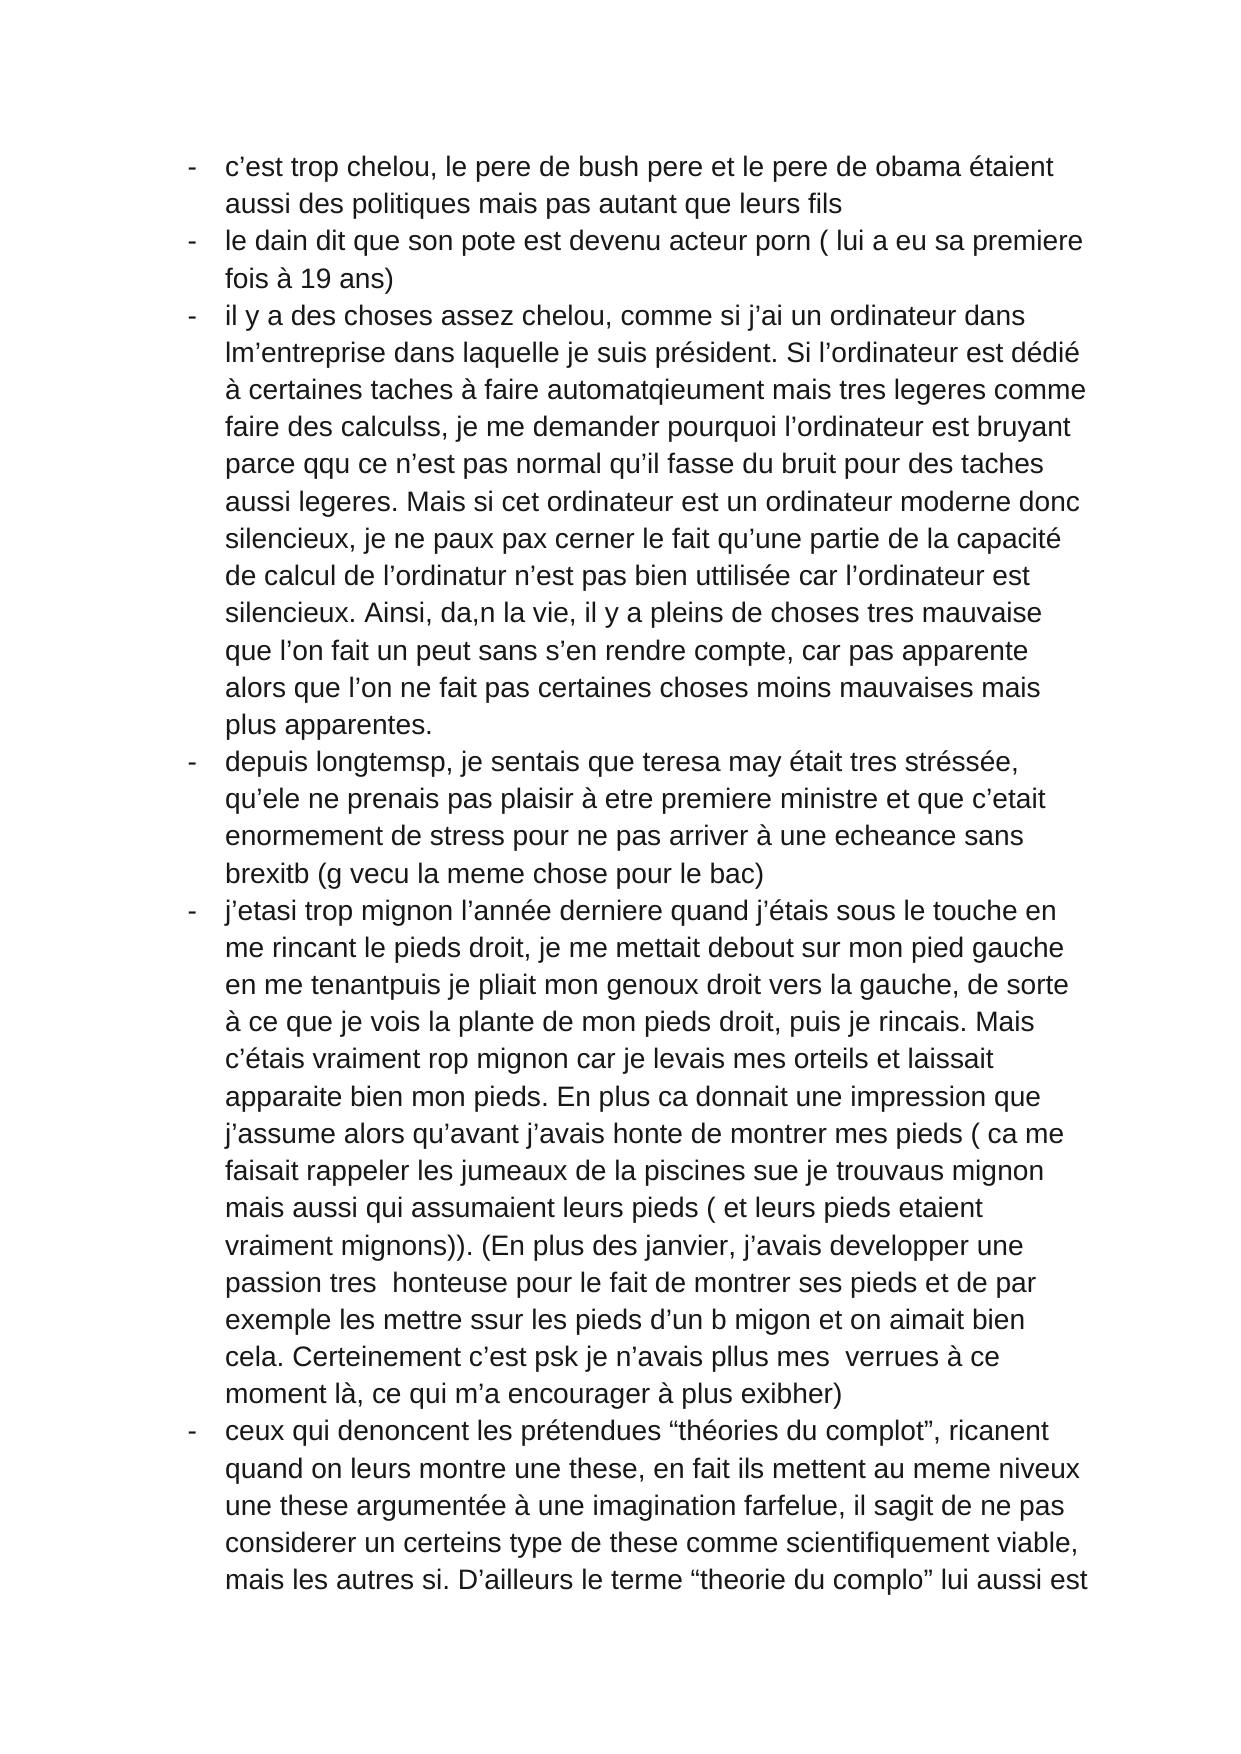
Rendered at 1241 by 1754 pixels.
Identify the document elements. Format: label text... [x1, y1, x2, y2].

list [187, 1414, 1090, 1596]
list il y a des choses assez chelou, comme si j’ai un ordinateur dans lm’entreprise dans laquelle je suis président. Si l’ordinateur est dédié à certaines taches à faire automatqieument mais tres legeres comme faire des calculss, je me demander pourquoi l’ordinateur est bruyant parce qqu ce n’est pas normal qu’il fasse du bruit pour des taches aussi legeres. Mais si cet ordinateur est un ordinateur moderne donc silencieux, je ne paux pax cerner le fait qu’une partie de la capacité de calcul de l’ordinatur n’est pas bien uttilisée car l’ordinateur est silencieux. Ainsi, da,n la vie, il y a pleins de choses tres mauvaise que l’on fait un peut sans s’en rendre compte, car pas apparente alors que l’on ne fait pas certaines choses moins mauvaises mais plus apparentes. [187, 299, 1090, 740]
list j’etasi trop mignon l’année derniere quand j’étais sous le touche en me rincant le pieds droit, je me mettait debout sur mon pied gauche en me tenantpuis je pliait mon genoux droit vers la gauche, de sorte à ce que je vois la plante de mon pieds droit, puis je rincais. Mais c’étais vraiment rop mignon car je levais mes orteils et laissait apparaite bien mon pieds. En plus ca donnait une impression que j’assume alors qu’avant j’avais honte de montrer mes pieds ( ca me faisait rappeler les jumeaux de la piscines sue je trouvaus mignon mais aussi qui assumaient leurs pieds ( et leurs pieds etaient vraiment mignons)). (En plus des janvier, j’avais developper une passion tres honteuse pour le fait de montrer ses pieds et de par exemple les mettre ssur les pieds d’un b migon et on aimait bien cela. Certeinement c’est psk je n’avais pllus mes verrues à ce moment là, ce qui m’a encourager à plus exibher) [187, 894, 1090, 1409]
list le dain dit que son pote est devenu acteur porn ( lui a eu sa premiere fois à 19 ans) [187, 224, 1090, 294]
list depuis longtemsp, je sentais que teresa may était tres stréssée, qu’ele ne prenais pas plaisir à etre premiere ministre et que c’etait enormement de stress pour ne pas arriver à une echeance sans brexitb (g vecu la meme chose pour le bac) [187, 745, 1090, 889]
list c’est trop chelou, le pere de bush pere et le pere de obama étaient aussi des politiques mais pas autant que leurs fils [187, 150, 1090, 219]
